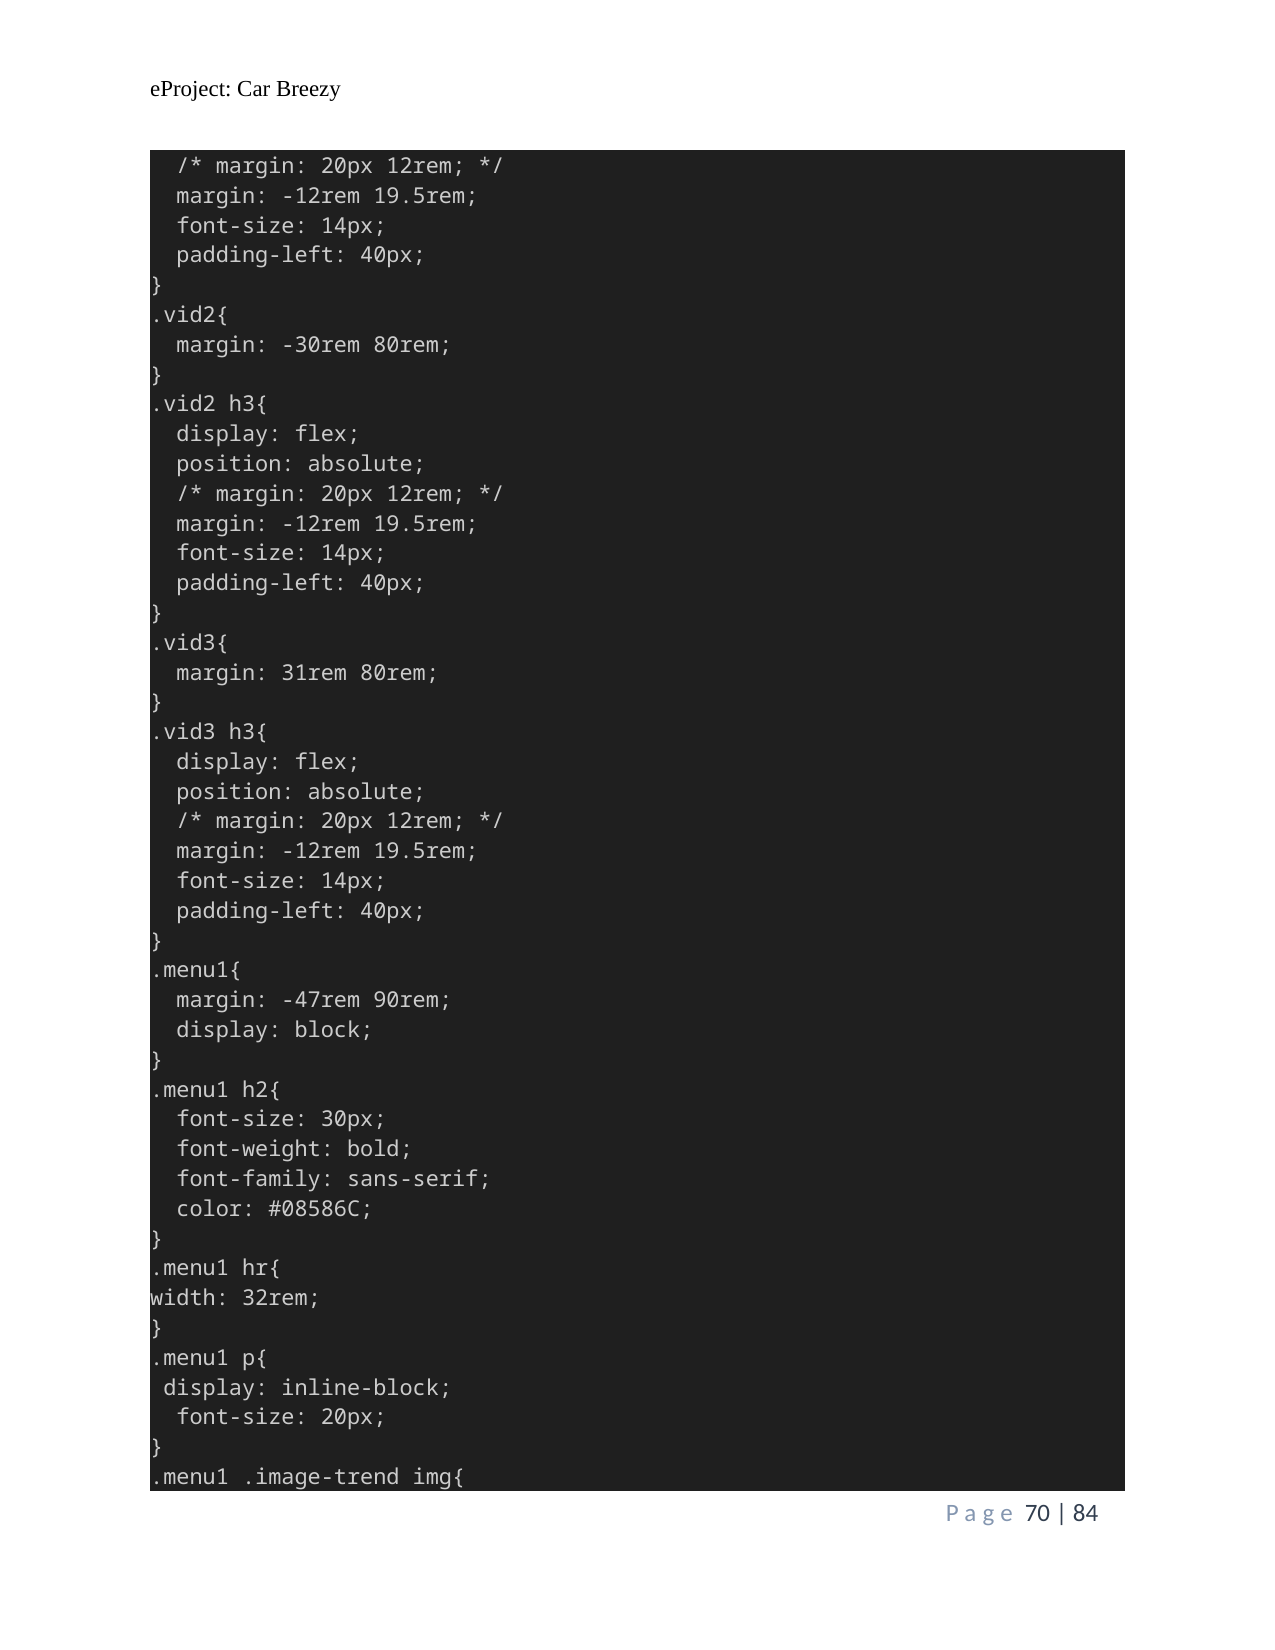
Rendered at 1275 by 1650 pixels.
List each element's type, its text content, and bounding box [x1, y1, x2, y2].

text font-size: 14px; [150, 537, 1125, 567]
text .vid2 h3{ [150, 388, 1125, 418]
text color: #08586C; [150, 1193, 1125, 1222]
text } [150, 1222, 1125, 1252]
text .menu1 h2{ [150, 1073, 1125, 1103]
text font-size: 20px; [150, 1401, 1125, 1431]
text .vid3{ [150, 627, 1125, 656]
text margin: -12rem 19.5rem; [150, 180, 1125, 209]
text position: absolute; [150, 448, 1125, 478]
text } [150, 686, 1125, 716]
text .vid2{ [150, 299, 1125, 329]
text .menu1 p{ [150, 1342, 1125, 1371]
text } [150, 358, 1125, 388]
text margin: -47rem 90rem; [150, 984, 1125, 1014]
text margin: 31rem 80rem; [150, 656, 1125, 686]
text font-size: 14px; [150, 865, 1125, 895]
text padding-left: 40px; [150, 895, 1125, 924]
text margin: -12rem 19.5rem; [150, 507, 1125, 537]
text font-size: 30px; [150, 1103, 1125, 1133]
text display: flex; [150, 746, 1125, 776]
text } [150, 924, 1125, 954]
text font-weight: bold; [150, 1133, 1125, 1163]
text display: block; [150, 1014, 1125, 1044]
text .menu1{ [150, 954, 1125, 984]
text margin: -12rem 19.5rem; [150, 835, 1125, 865]
text padding-left: 40px; [150, 567, 1125, 597]
text padding-left: 40px; [150, 239, 1125, 269]
text .vid3 h3{ [150, 716, 1125, 746]
text /* margin: 20px 12rem; */ [150, 805, 1125, 835]
text } [150, 1431, 1125, 1461]
text font-size: 14px; [150, 209, 1125, 239]
text } [150, 1044, 1125, 1073]
text width: 32rem; [150, 1282, 1125, 1312]
text .menu1 .image-trend img{ [150, 1461, 1125, 1491]
text } [150, 1312, 1125, 1342]
text /* margin: 20px 12rem; */ [150, 478, 1125, 507]
text position: absolute; [150, 776, 1125, 805]
text } [150, 269, 1125, 299]
text display: flex; [150, 418, 1125, 448]
text margin: -30rem 80rem; [150, 329, 1125, 358]
text display: inline-block; [150, 1371, 1125, 1401]
text } [150, 597, 1125, 627]
text font-family: sans-serif; [150, 1163, 1125, 1193]
text .menu1 hr{ [150, 1252, 1125, 1282]
text /* margin: 20px 12rem; */ [150, 150, 1125, 180]
